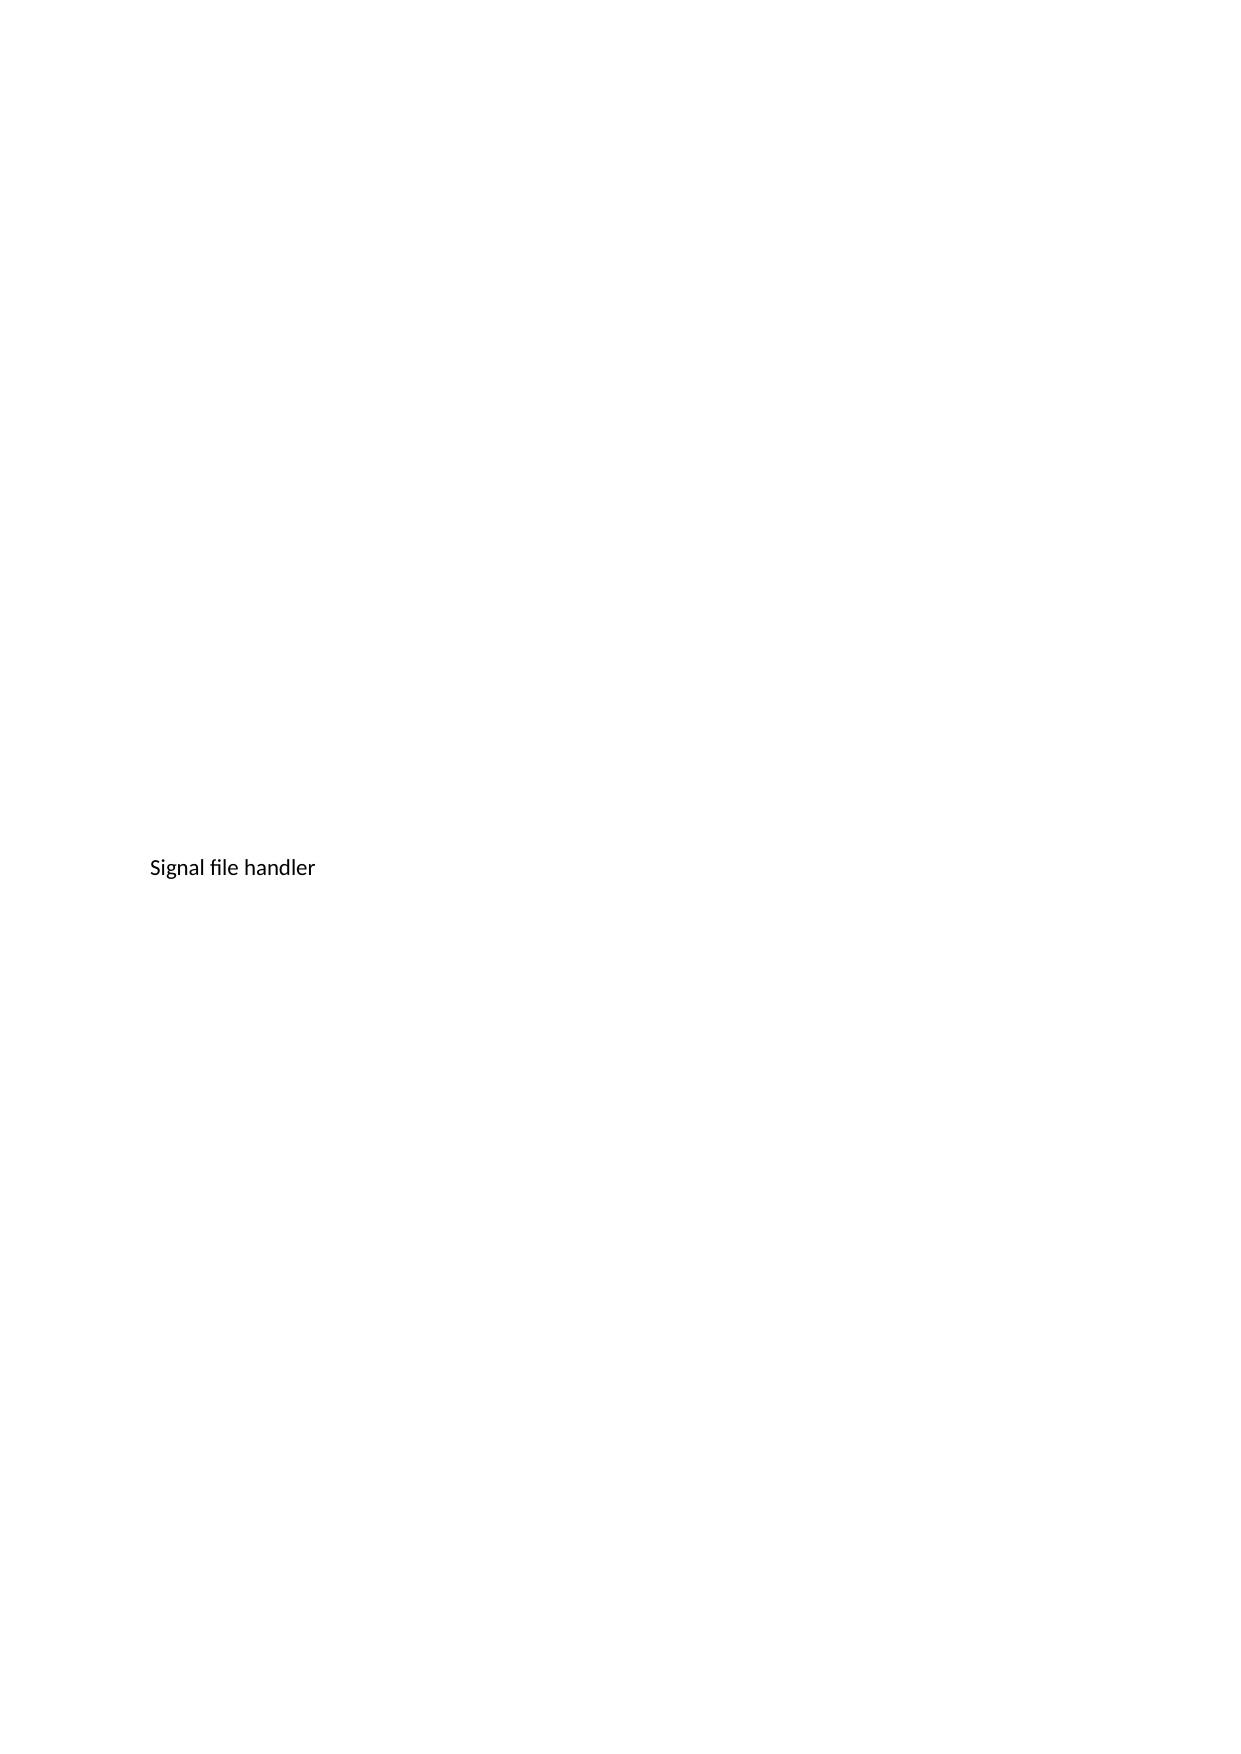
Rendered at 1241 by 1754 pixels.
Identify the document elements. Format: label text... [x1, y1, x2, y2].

text Signal file handler [150, 853, 1090, 881]
